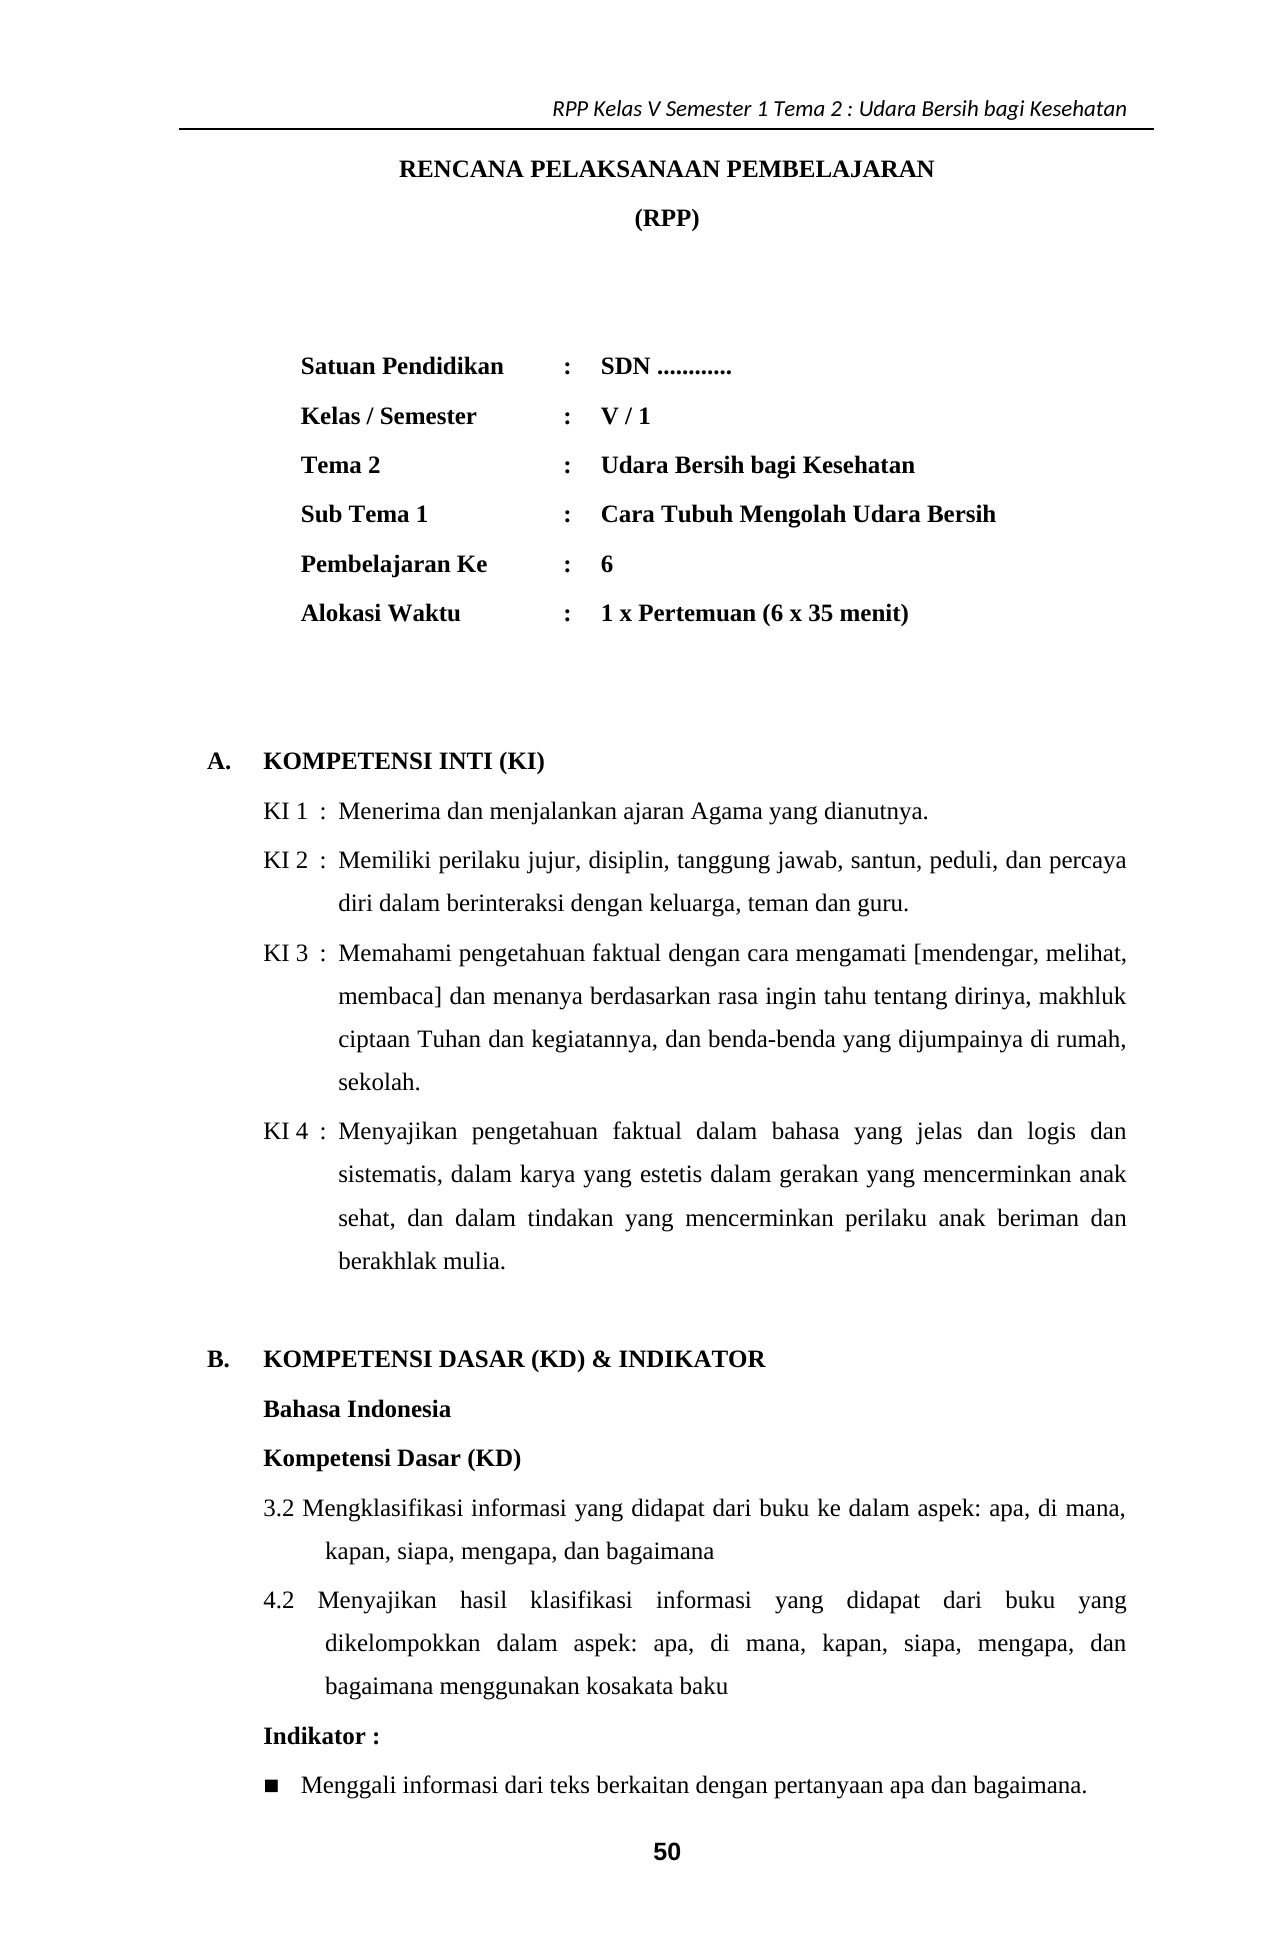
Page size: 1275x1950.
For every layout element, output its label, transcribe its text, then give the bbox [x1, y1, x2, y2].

text (RPP) [207, 203, 1127, 232]
text KI 2 : Memiliki perilaku jujur, disiplin, tanggung jawab, santun, peduli, dan percaya diri dalam berinteraksi dengan keluarga, teman dan guru. [263, 845, 1127, 917]
text Kelas / Semester : V / 1 [301, 401, 1127, 429]
text RENCANA PELAKSANAAN PEMBELAJARAN [207, 154, 1127, 183]
text KI 3 : Memahami pengetahuan faktual dengan cara mengamati [mendengar, melihat, membaca] dan menanya berdasarkan rasa ingin tahu tentang dirinya, makhluk ciptaan Tuhan dan kegiatannya, dan benda-benda yang dijumpainya di rumah, sekolah. [263, 938, 1127, 1096]
text KI 1 : Menerima dan menjalankan ajaran Agama yang dianutnya. [263, 796, 1127, 824]
text 3.2 Mengklasifikasi informasi yang didapat dari buku ke dalam aspek: apa, di mana, kapan, siapa, mengapa, dan bagaimana [263, 1493, 1127, 1564]
text 4.2 Menyajikan hasil klasifikasi informasi yang didapat dari buku yang dikelompokkan dalam aspek: apa, di mana, kapan, siapa, mengapa, dan bagaimana menggunakan kosakata baku [263, 1585, 1127, 1700]
text Bahasa Indonesia [263, 1394, 1127, 1423]
text B. KOMPETENSI DASAR (KD) & INDIKATOR [207, 1344, 1127, 1373]
text Alokasi Waktu : 1 x Pertemuan (6 x 35 menit) [301, 598, 1127, 627]
text Satuan Pendidikan : SDN ............ [301, 351, 1127, 380]
text Tema 2 : Udara Bersih bagi Kesehatan [301, 450, 1127, 479]
text Kompetensi Dasar (KD) [263, 1443, 1127, 1472]
text KI 4 : Menyajikan pengetahuan faktual dalam bahasa yang jelas dan logis dan sistematis, dalam karya yang estetis dalam gerakan yang mencerminkan anak sehat, dan dalam tindakan yang mencerminkan perilaku anak beriman dan berakhlak mulia. [263, 1116, 1127, 1274]
text Pembelajaran Ke : 6 [301, 549, 1127, 578]
text Indikator : [263, 1721, 1127, 1749]
text A. KOMPETENSI INTI (KI) [207, 746, 1127, 775]
text Sub Tema 1 : Cara Tubuh Mengolah Udara Bersih [301, 499, 1127, 528]
list Menggali informasi dari teks berkaitan dengan pertanyaan apa dan bagaimana. [263, 1770, 1131, 1799]
